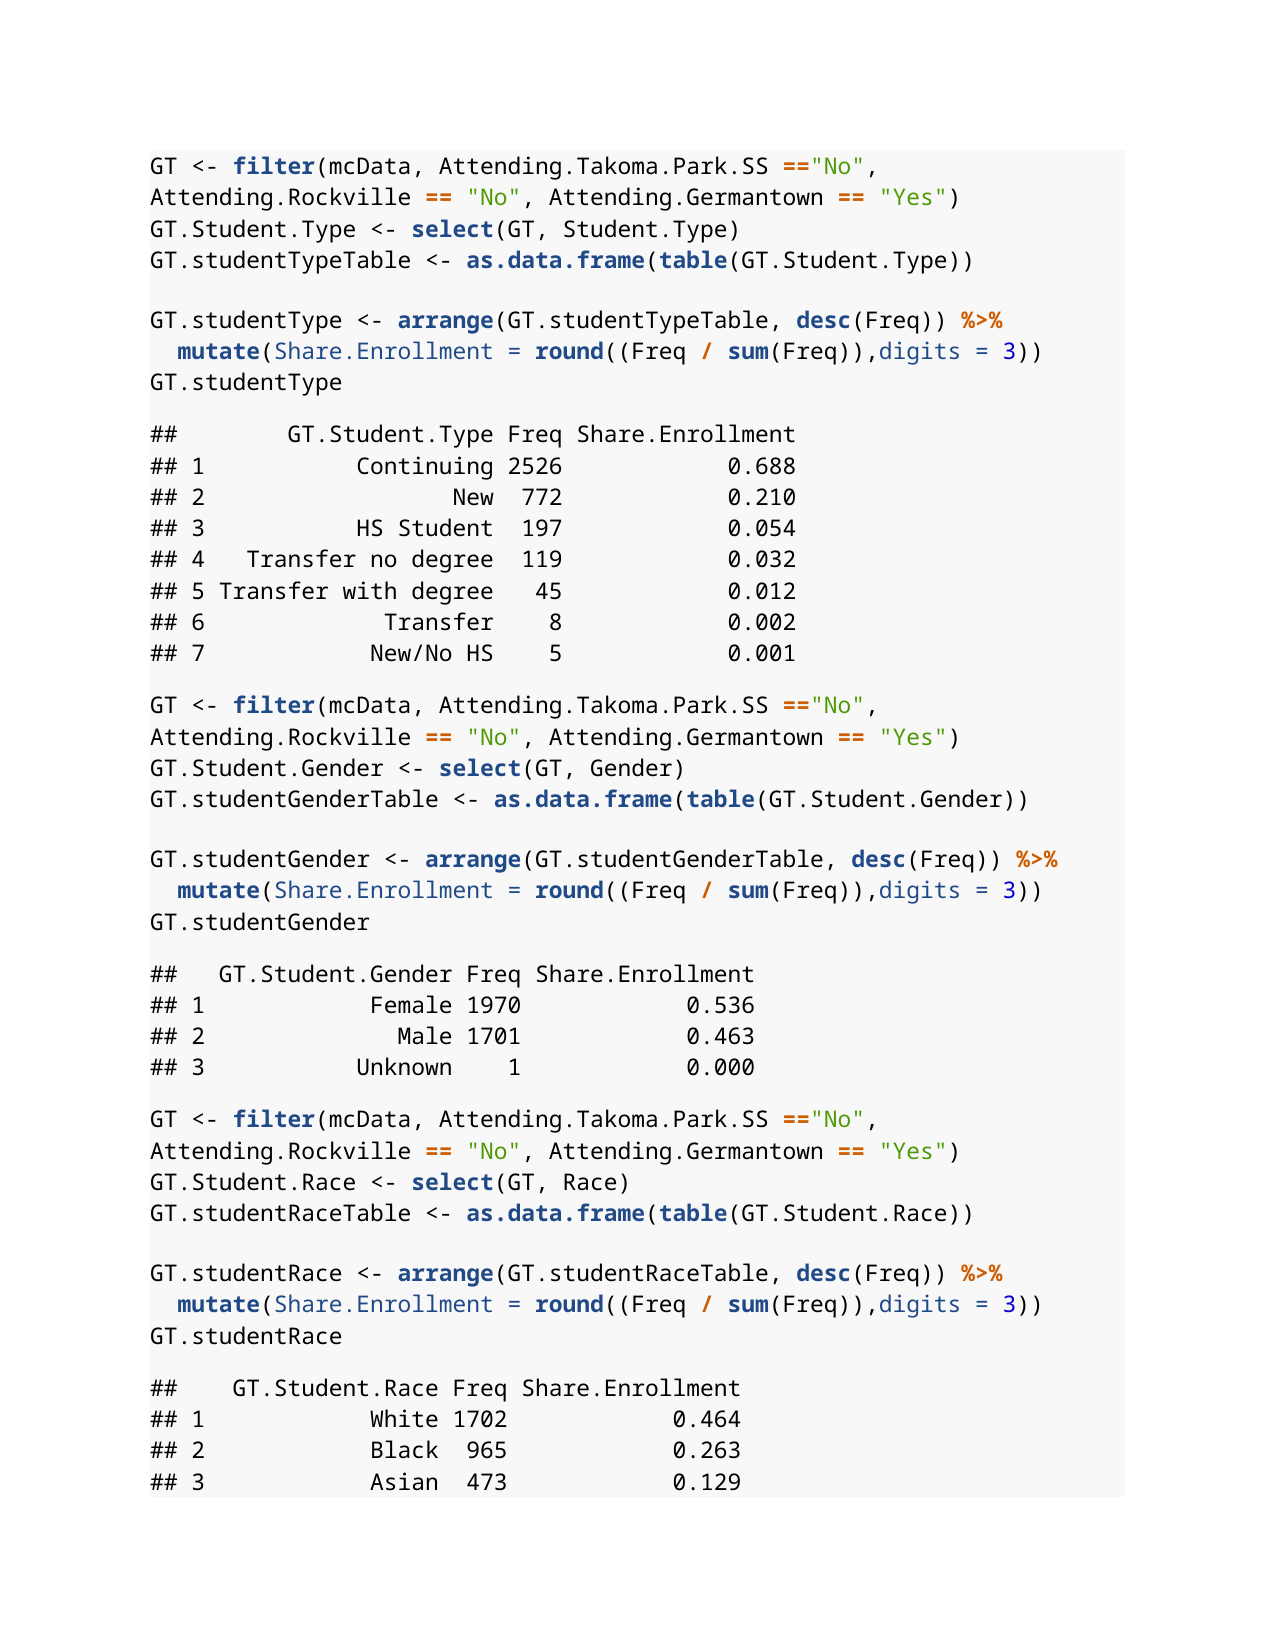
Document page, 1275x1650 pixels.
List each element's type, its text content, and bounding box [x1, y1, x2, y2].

text GT <- filter(mcData, Attending.Takoma.Park.SS =="No", Attending.Rockville == "No", Attending.Germantown == "Yes") GT.Student.Race <- select(GT, Race) GT.studentRaceTable <- as.data.frame(table(GT.Student.Race)) GT.studentRace <- arrange(GT.studentRaceTable, desc(Freq)) %>% mutate(Share.Enrollment = round((Freq / sum(Freq)),digits = 3)) GT.studentRace [150, 1103, 1125, 1351]
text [150, 1372, 1125, 1497]
text ## GT.Student.Gender Freq Share.Enrollment ## 1 Female 1970 0.536 ## 2 Male 1701 0.463 ## 3 Unknown 1 0.000 [150, 957, 1125, 1082]
text GT <- filter(mcData, Attending.Takoma.Park.SS =="No", Attending.Rockville == "No", Attending.Germantown == "Yes") GT.Student.Gender <- select(GT, Gender) GT.studentGenderTable <- as.data.frame(table(GT.Student.Gender)) GT.studentGender <- arrange(GT.studentGenderTable, desc(Freq)) %>% mutate(Share.Enrollment = round((Freq / sum(Freq)),digits = 3)) GT.studentGender [150, 689, 1125, 937]
text GT <- filter(mcData, Attending.Takoma.Park.SS =="No", Attending.Rockville == "No", Attending.Germantown == "Yes") GT.Student.Type <- select(GT, Student.Type) GT.studentTypeTable <- as.data.frame(table(GT.Student.Type)) GT.studentType <- arrange(GT.studentTypeTable, desc(Freq)) %>% mutate(Share.Enrollment = round((Freq / sum(Freq)),digits = 3)) GT.studentType [150, 150, 1125, 397]
text ## GT.Student.Type Freq Share.Enrollment ## 1 Continuing 2526 0.688 ## 2 New 772 0.210 ## 3 HS Student 197 0.054 ## 4 Transfer no degree 119 0.032 ## 5 Transfer with degree 45 0.012 ## 6 Transfer 8 0.002 ## 7 New/No HS 5 0.001 [150, 418, 1125, 668]
